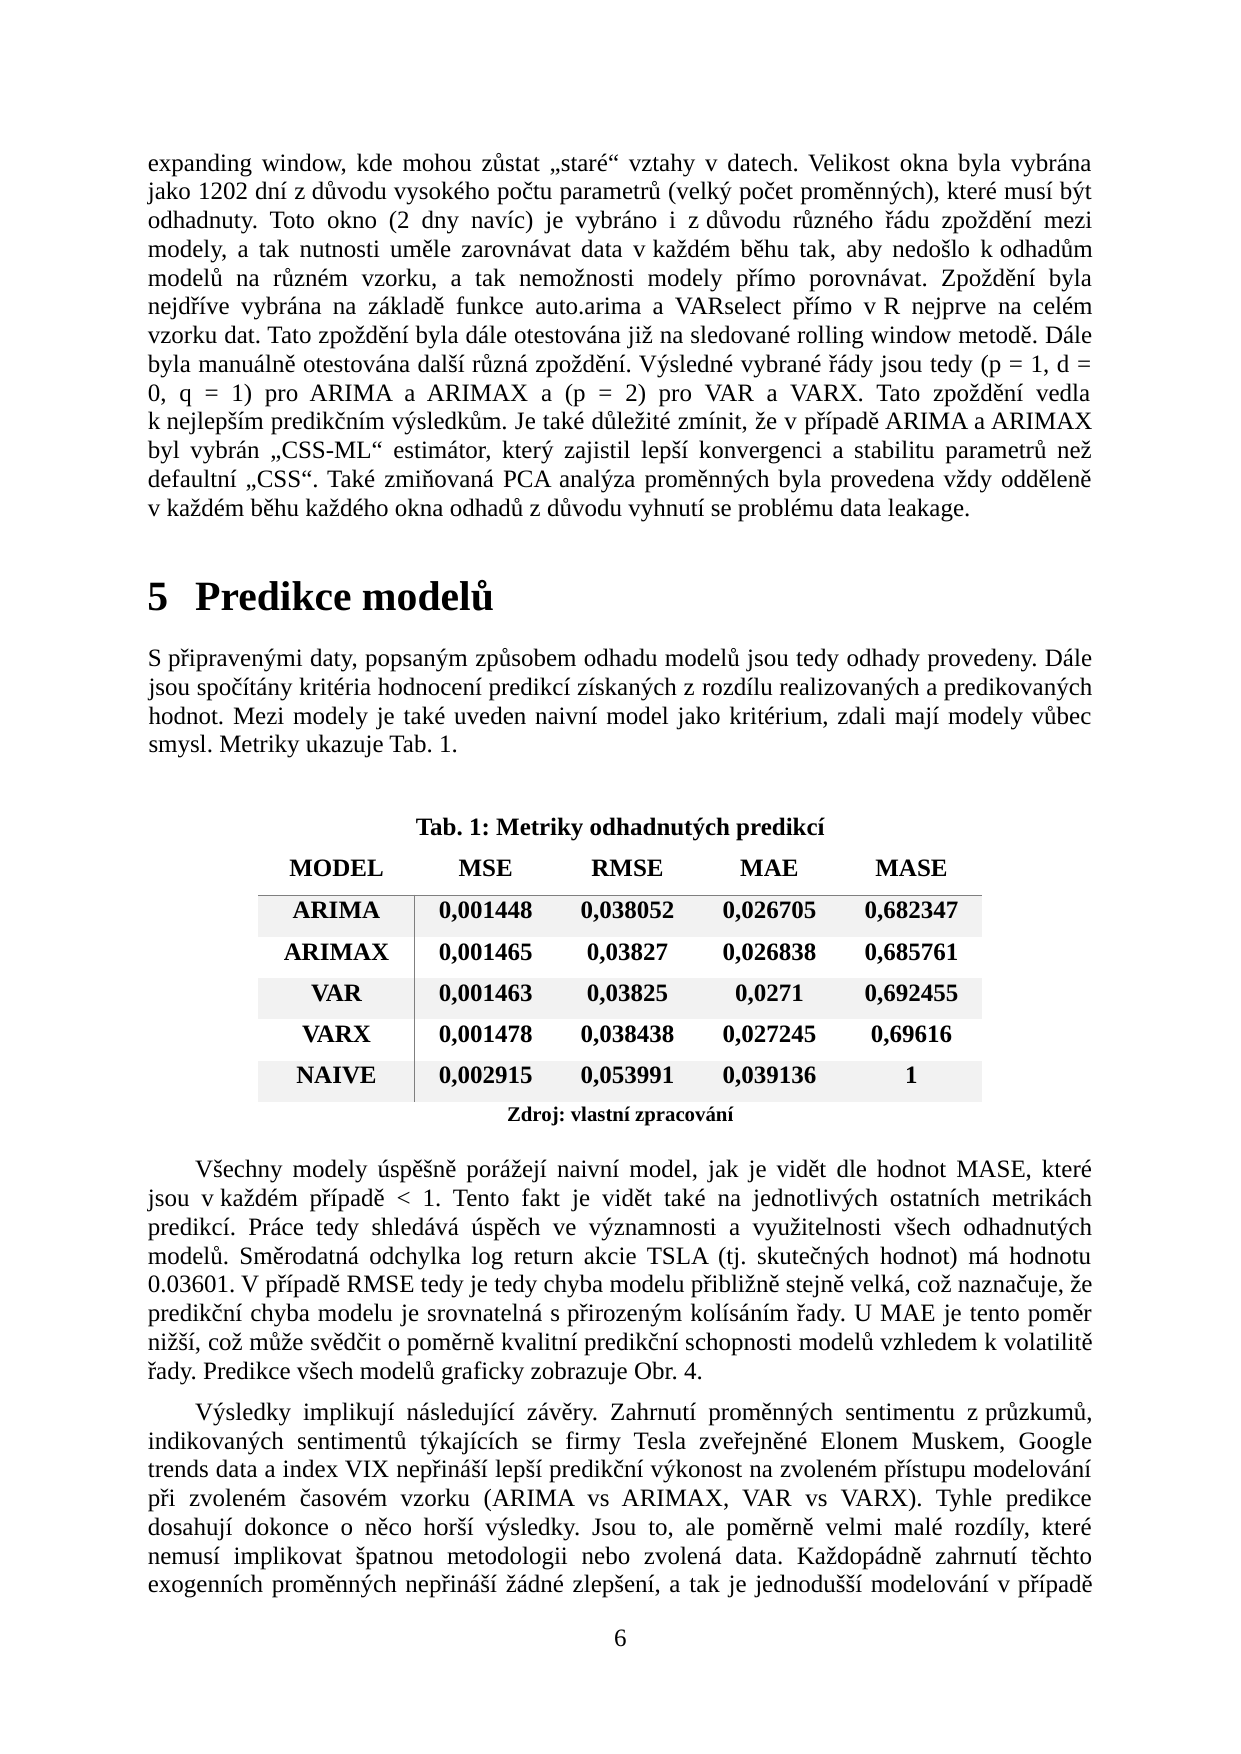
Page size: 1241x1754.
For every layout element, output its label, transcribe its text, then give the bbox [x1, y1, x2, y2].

text Všechny modely úspěšně porážejí naivní model, jak je vidět dle hodnot MASE, které jsou v každém případě < 1. Tento fakt je vidět také na jednotlivých ostatních metrikách predikcí. Práce tedy shledává úspěch ve významnosti a využitelnosti všech odhadnutých modelů. Směrodatná odchylka log return akcie TSLA (tj. skutečných hodnot) má hodnotu 0.03601. V případě RMSE tedy je tedy chyba modelu přibližně stejně velká, což naznačuje, že predikční chyba modelu je srovnatelná s přirozeným kolísáním řady. U MAE je tento poměr nižší, což může svědčit o poměrně kvalitní predikční schopnosti modelů vzhledem k volatilitě řady. Predikce všech modelů graficky zobrazuje Obr. 4. [148, 1154, 1093, 1384]
table_cell 0,053991 [556, 1061, 698, 1102]
table_cell 0,69616 [840, 1019, 982, 1061]
table_header Model [258, 853, 414, 894]
text Zdroj: vlastní zpracování [148, 1102, 1093, 1126]
table_cell 0,682347 [840, 896, 982, 937]
text Tab. 1: Metriky odhadnutých predikcí [148, 812, 1093, 841]
table_cell 0,001465 [415, 937, 556, 978]
table_header MASE [840, 853, 982, 894]
table_header MSE [415, 853, 556, 894]
table_cell ARIMA [258, 896, 414, 937]
table_cell 0,027245 [698, 1019, 840, 1061]
table_cell 0,026705 [698, 896, 840, 937]
table_cell 0,0271 [698, 978, 840, 1019]
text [148, 148, 1093, 521]
table_cell 0,038438 [556, 1019, 698, 1061]
table_cell 0,039136 [698, 1061, 840, 1102]
table_header RMSE [556, 853, 698, 894]
table_header MAE [698, 853, 840, 894]
table_cell 0,002915 [415, 1061, 556, 1102]
text 5 Predikce modelů [147, 571, 1093, 619]
table_cell 0,685761 [840, 937, 982, 978]
table_cell 0,026838 [698, 937, 840, 978]
table_cell 0,001463 [415, 978, 556, 1019]
table_cell 0,038052 [556, 896, 698, 937]
table_cell 0,001448 [415, 896, 556, 937]
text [148, 1397, 1093, 1598]
table_cell VAR [258, 978, 414, 1019]
table_cell 1 [840, 1061, 982, 1102]
table_cell NAIVE [258, 1061, 414, 1102]
table_cell ARIMAX [258, 937, 414, 978]
table_cell 0,692455 [840, 978, 982, 1019]
table_cell 0,001478 [415, 1019, 556, 1061]
table_cell 0,03825 [556, 978, 698, 1019]
table_cell VARX [258, 1019, 414, 1061]
text S připravenými daty, popsaným způsobem odhadu modelů jsou tedy odhady provedeny. Dále jsou spočítány kritéria hodnocení predikcí získaných z rozdílu realizovaných a predikovaných hodnot. Mezi modely je také uveden naivní model jako kritérium, zdali mají modely vůbec smysl. Metriky ukazuje Tab. 1. [148, 643, 1093, 758]
table_cell 0,03827 [556, 937, 698, 978]
